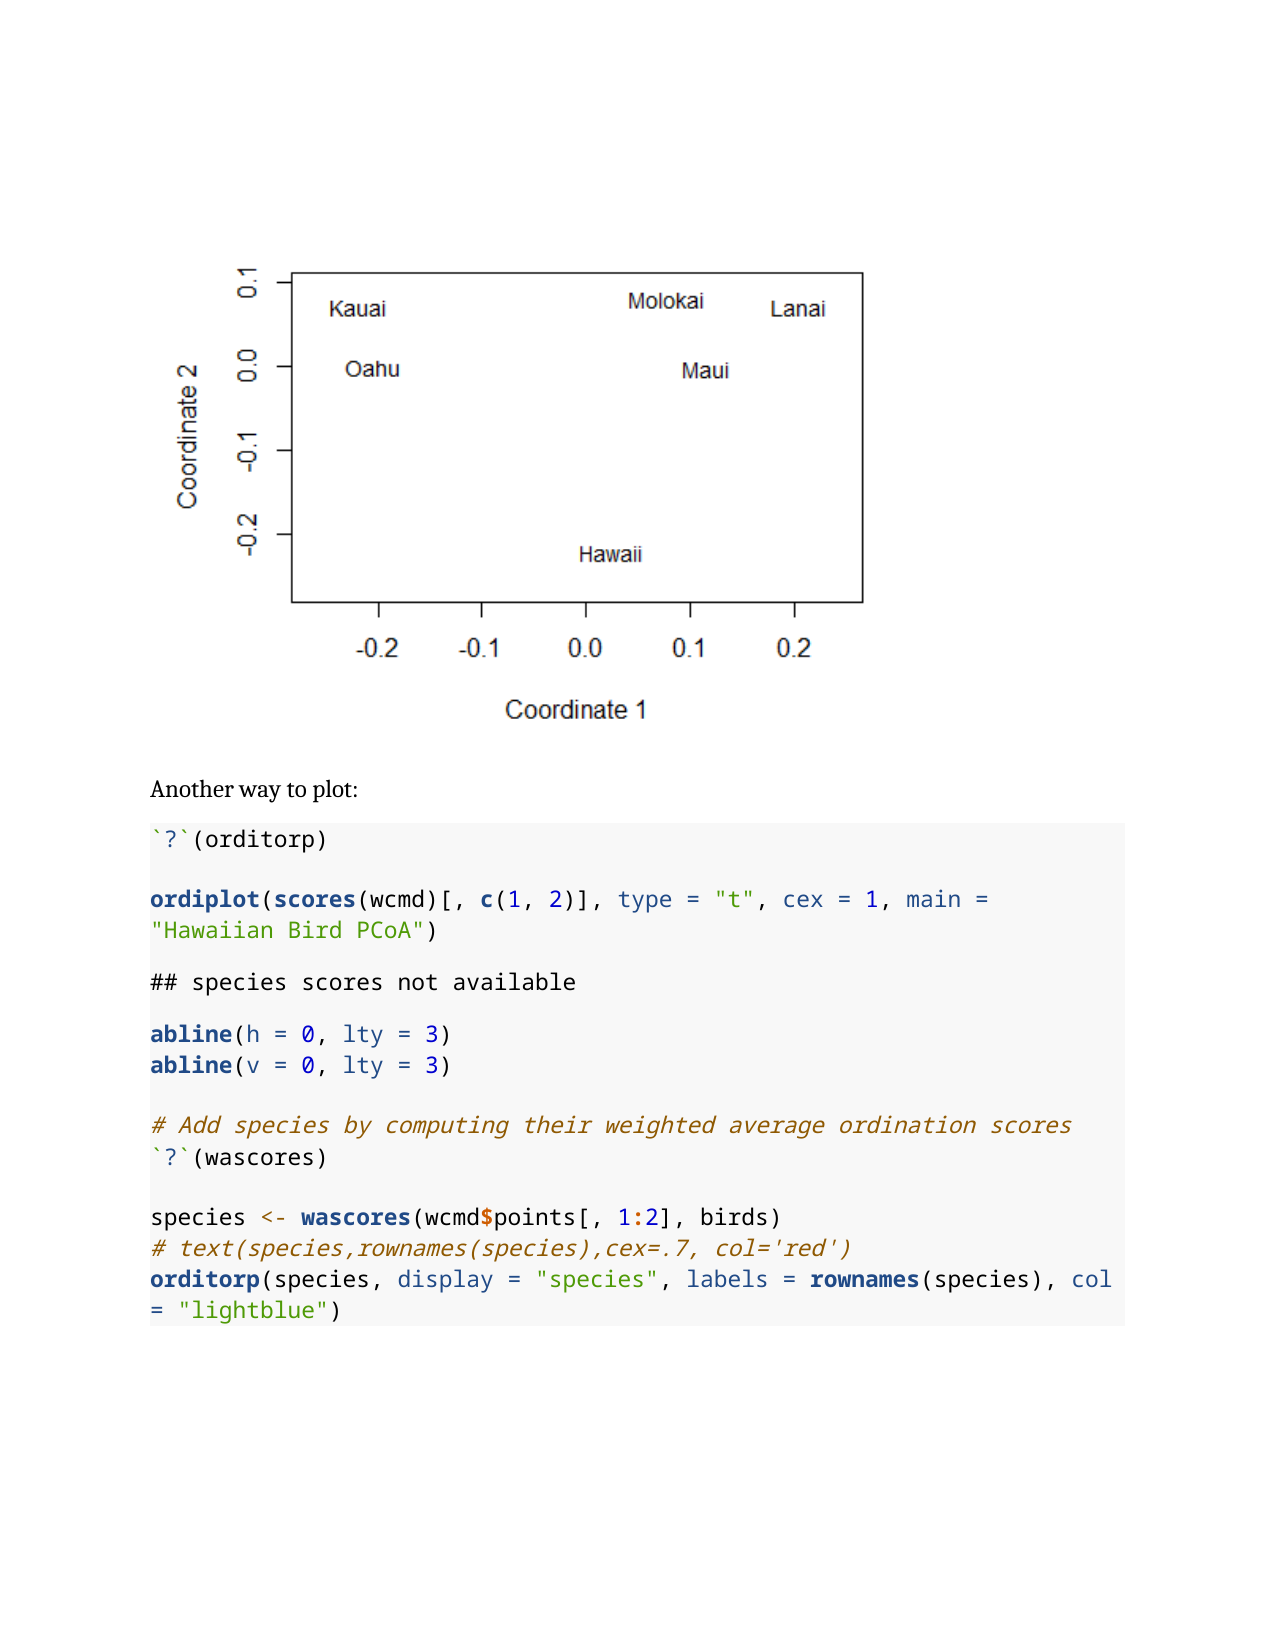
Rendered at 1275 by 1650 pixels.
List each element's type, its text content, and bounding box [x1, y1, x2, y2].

text ## species scores not available [150, 966, 1125, 997]
text Another way to plot: [150, 775, 1125, 804]
text `?`(orditorp) ordiplot(scores(wcmd)[, c(1, 2)], type = "t", cex = 1, main = "Hawaiian Bird PCoA") [150, 823, 1125, 945]
picture [168, 150, 927, 757]
text abline(h = 0, lty = 3) abline(v = 0, lty = 3) # Add species by computing their weighted average ordination scores `?`(wascores) species <- wascores(wcmd$points[, 1:2], birds) # text(species,rownames(species),cex=.7, col='red') orditorp(species, display = "species", labels = rownames(species), col = "lightblue") [150, 1018, 1125, 1326]
